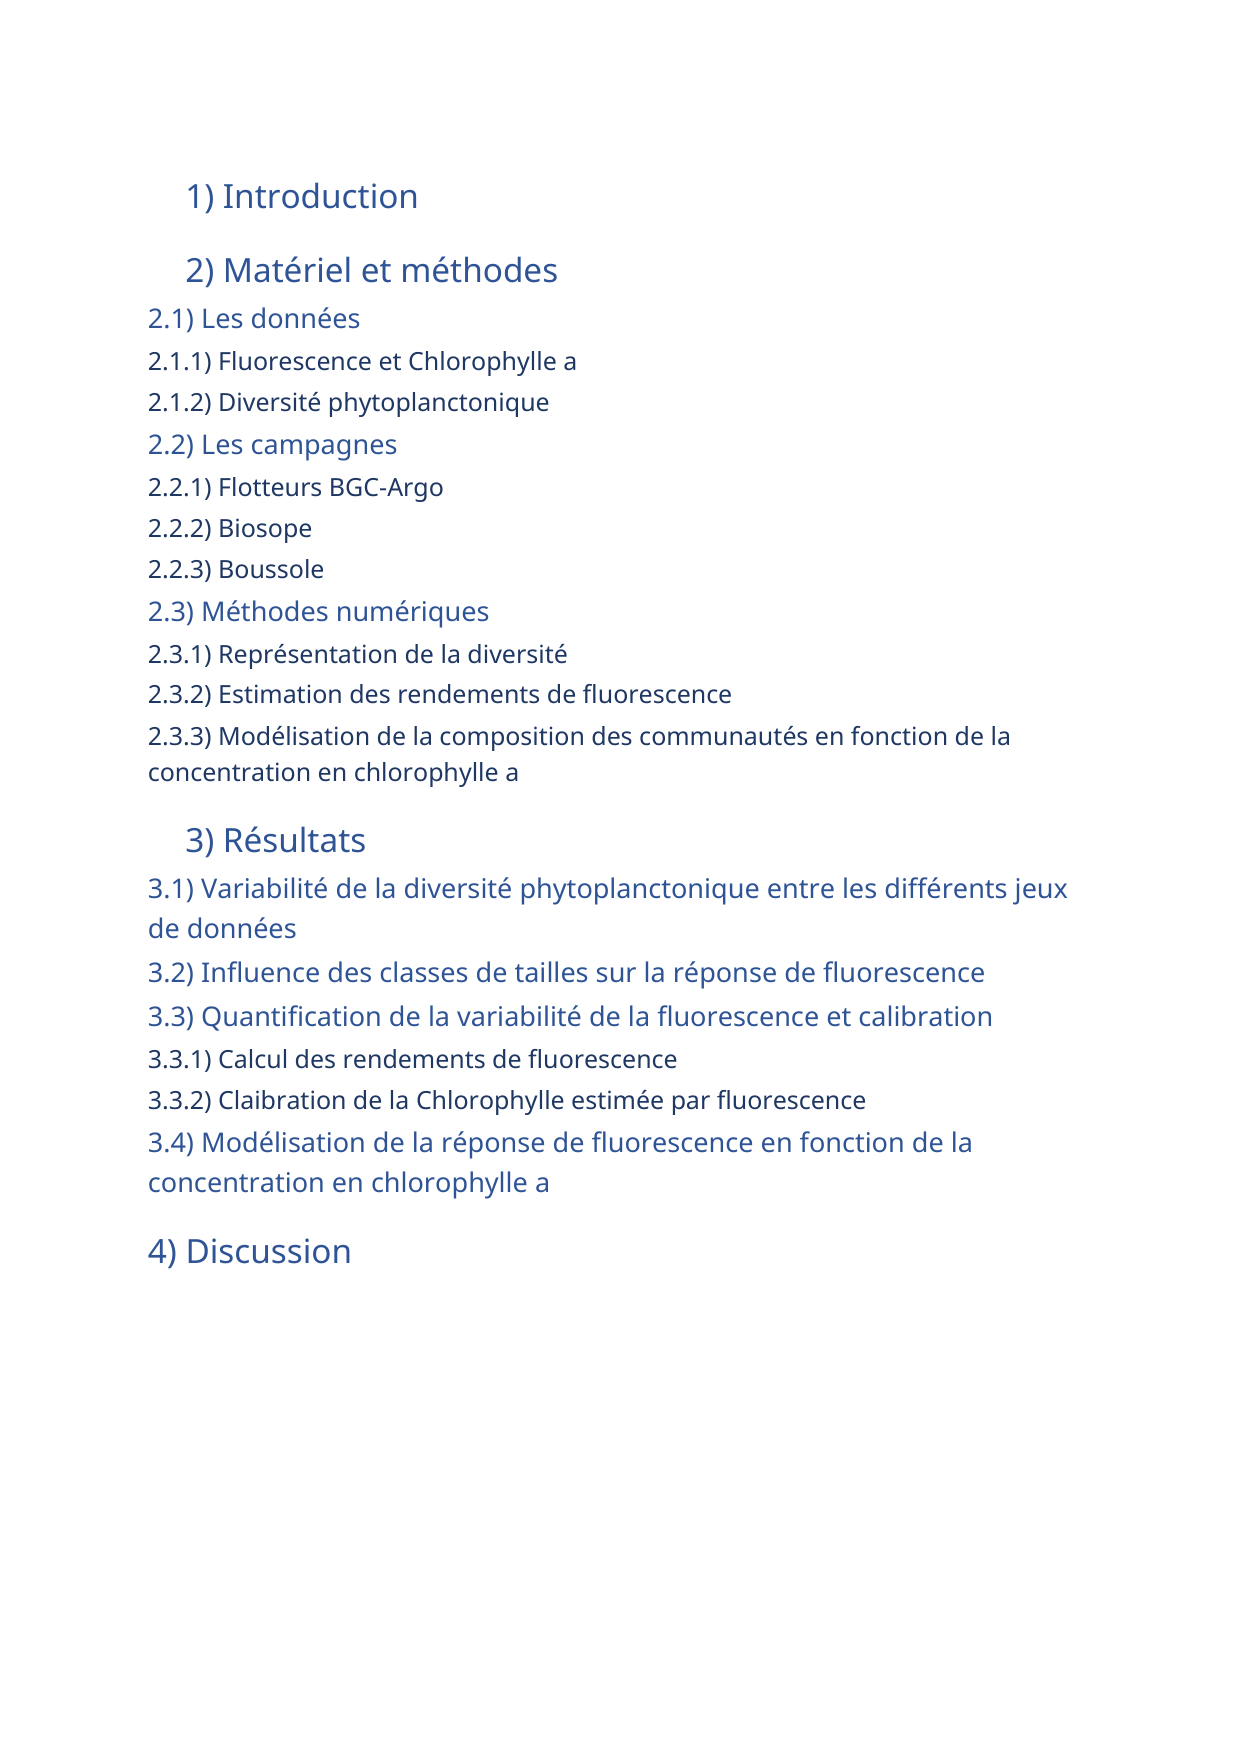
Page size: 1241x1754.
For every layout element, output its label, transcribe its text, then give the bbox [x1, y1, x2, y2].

subtitle 4) Discussion [148, 1228, 1093, 1273]
subtitle 3.1) Variabilité de la diversité phytoplanctonique entre les différents jeux de données [148, 870, 1093, 946]
subtitle 2.3.1) Représentation de la diversité [148, 636, 1093, 670]
subtitle 3.2) Influence des classes de tailles sur la réponse de fluorescence [148, 953, 1093, 990]
subtitle 2.2.3) Boussole [148, 551, 1093, 585]
subtitle 3.3.2) Claibration de la Chlorophylle estimée par fluorescence [148, 1082, 1093, 1116]
subtitle 3.3) Quantification de la variabilité de la fluorescence et calibration [148, 997, 1093, 1034]
subtitle Introduction [185, 173, 1093, 218]
subtitle 2.1) Les données [148, 300, 1093, 337]
subtitle 2.3.2) Estimation des rendements de fluorescence [148, 677, 1093, 711]
subtitle 2.3) Méthodes numériques [148, 592, 1093, 629]
subtitle 3.3.1) Calcul des rendements de fluorescence [148, 1041, 1093, 1076]
subtitle 2.1.1) Fluorescence et Chlorophylle a [148, 344, 1093, 378]
subtitle 2.2.1) Flotteurs BGC-Argo [148, 469, 1093, 503]
subtitle 2.1.2) Diversité phytoplanctonique [148, 384, 1093, 419]
subtitle 2.3.3) Modélisation de la composition des communautés en fonction de la concentration en chlorophylle a [148, 718, 1093, 789]
subtitle Matériel et méthodes [185, 247, 1093, 292]
subtitle Résultats [185, 817, 1093, 862]
subtitle 2.2.2) Biosope [148, 510, 1093, 544]
subtitle 3.4) Modélisation de la réponse de fluorescence en fonction de la concentration en chlorophylle a [148, 1123, 1093, 1200]
subtitle 2.2) Les campagnes [148, 426, 1093, 462]
